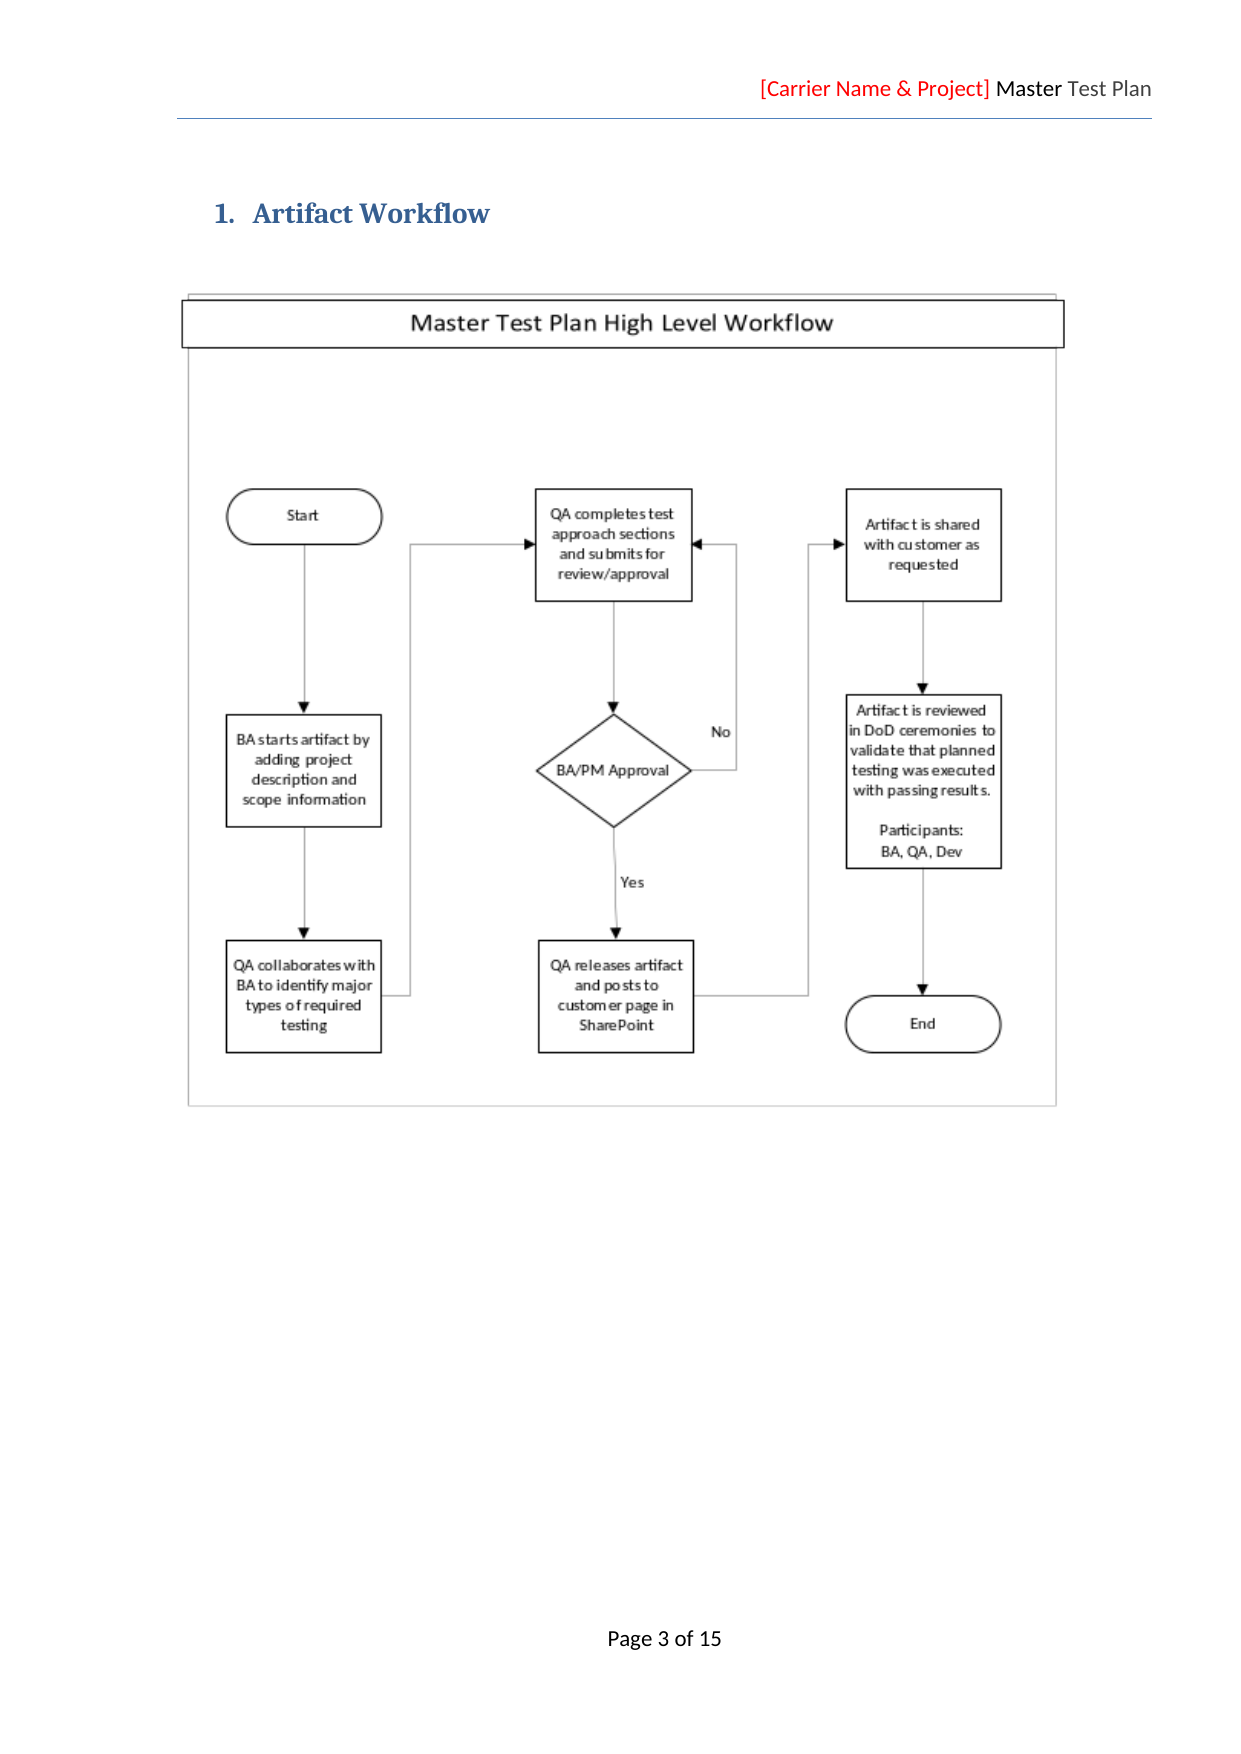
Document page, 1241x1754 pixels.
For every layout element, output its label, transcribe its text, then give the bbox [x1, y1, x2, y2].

subtitle Artifact Workflow [215, 197, 1152, 231]
